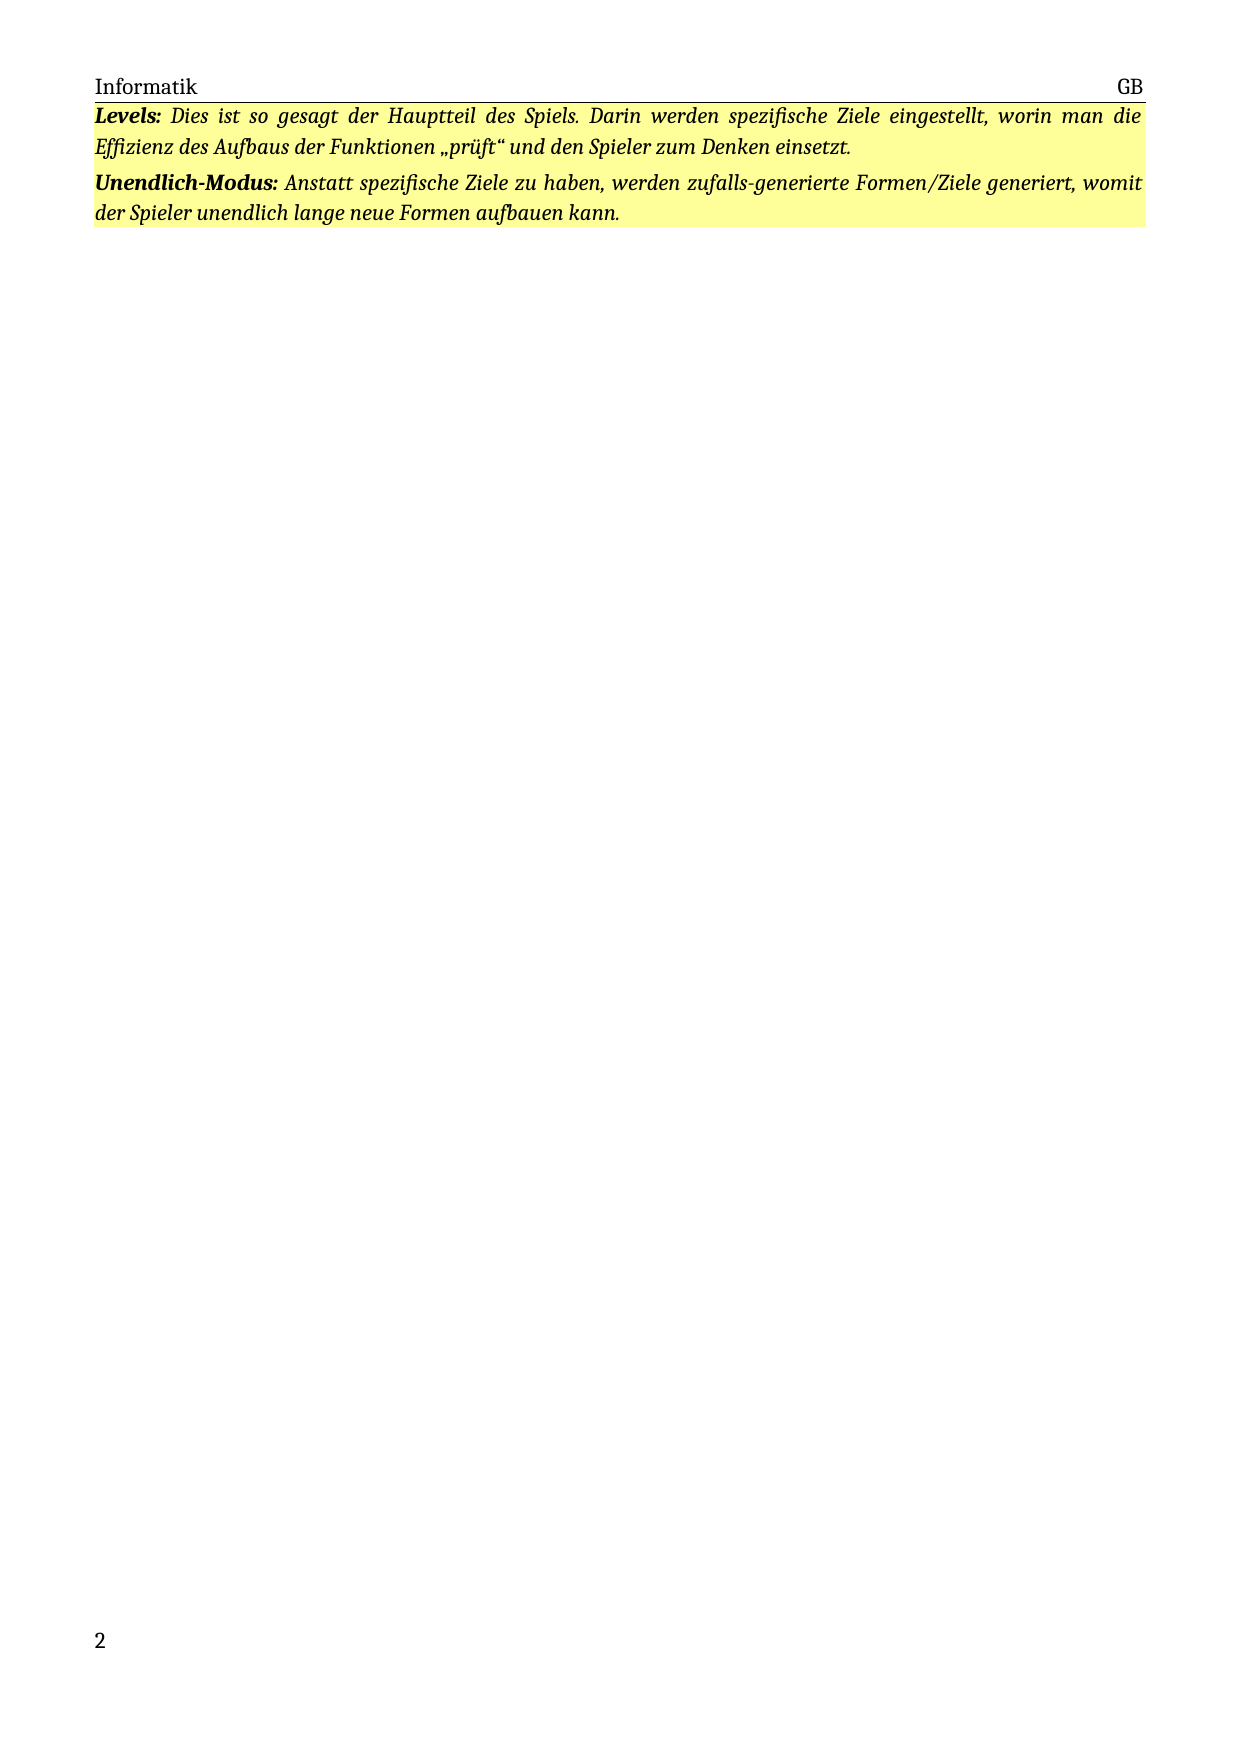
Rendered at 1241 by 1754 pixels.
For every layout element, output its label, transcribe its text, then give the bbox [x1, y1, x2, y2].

text Unendlich-Modus: Anstatt spezifische Ziele zu haben, werden zufalls-generierte Formen/Ziele generiert, womit der Spieler unendlich lange neue Formen aufbauen kann. [94, 170, 1146, 227]
